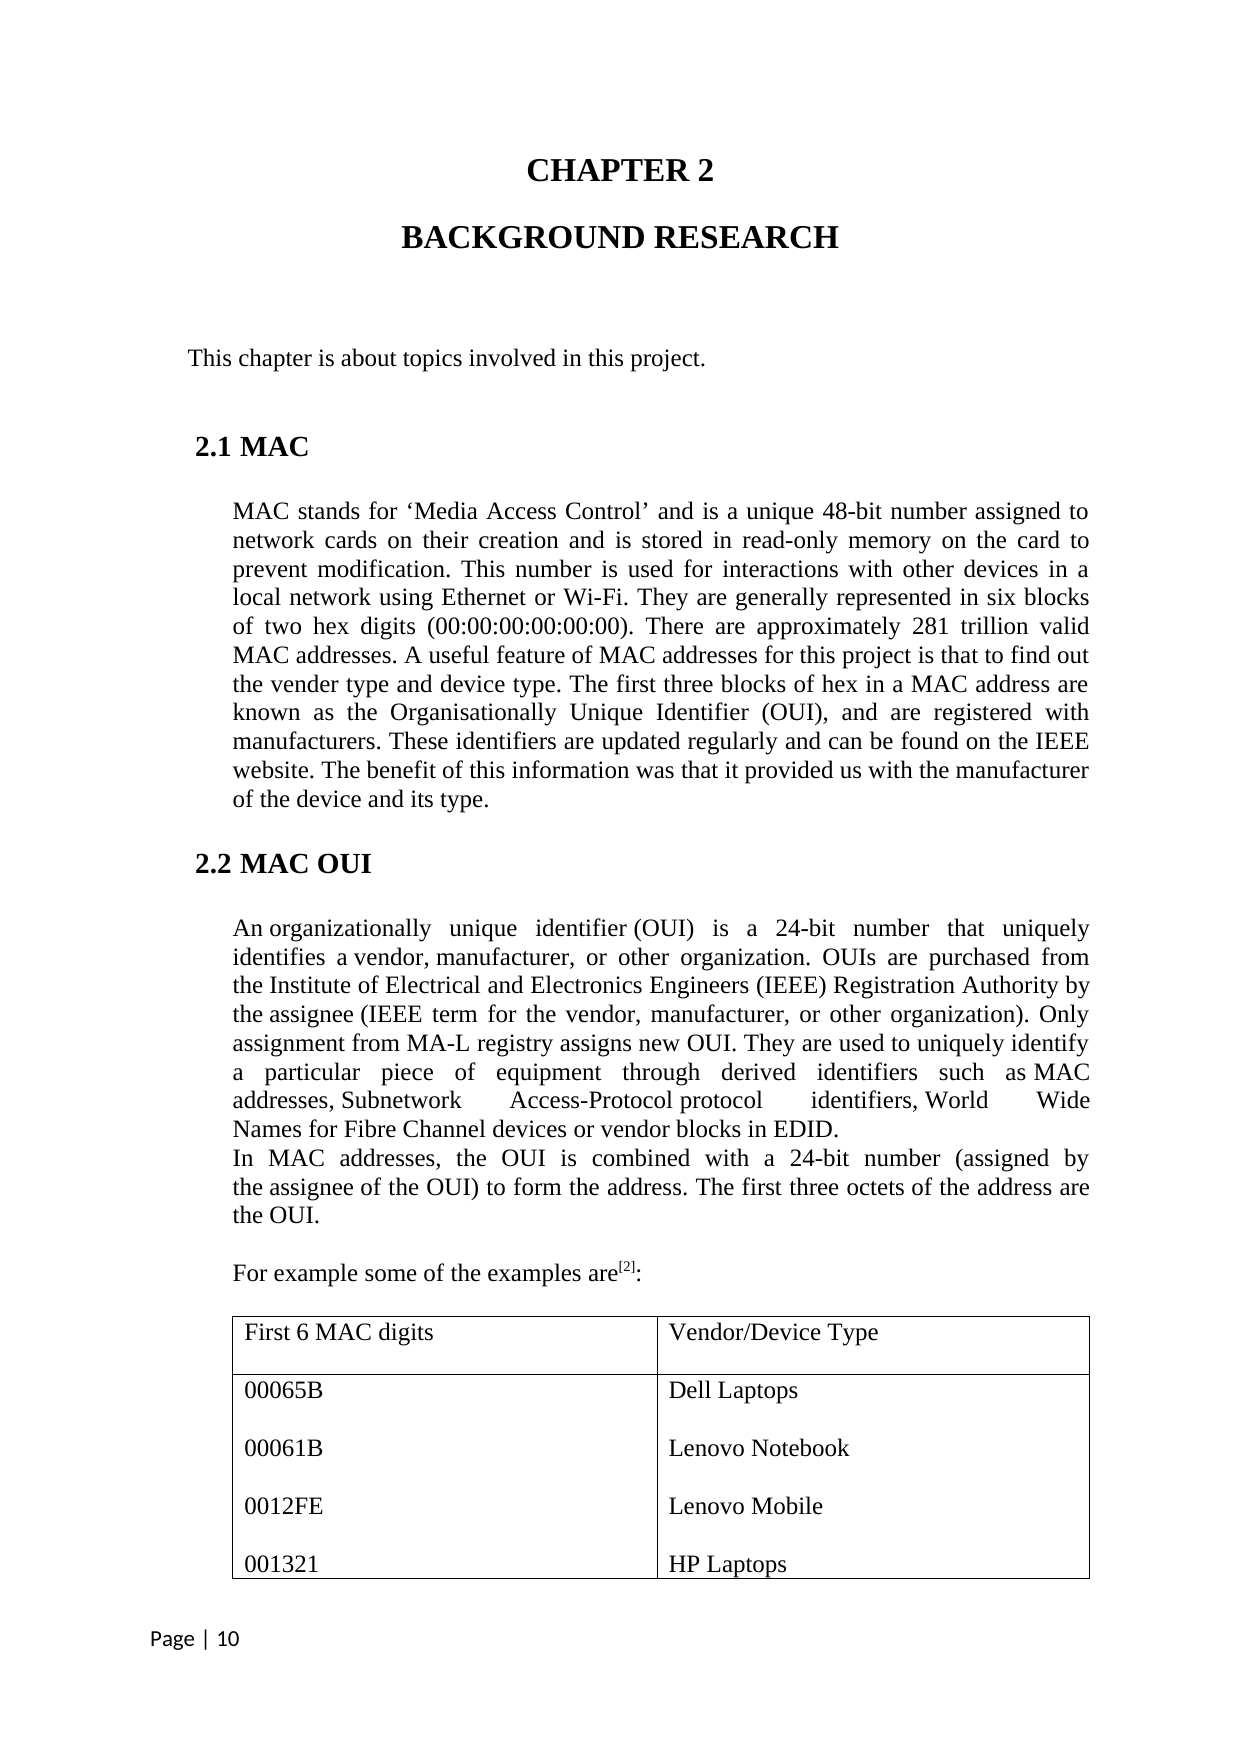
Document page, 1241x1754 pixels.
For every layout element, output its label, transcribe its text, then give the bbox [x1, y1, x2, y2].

text CHAPTER 2 [150, 150, 1090, 188]
table_header First 6 MAC digits [233, 1317, 657, 1374]
list An organizationally unique identifier (OUI) is a 24-bit number that uniquely identifies a vendor, manufacturer, or other organization. OUIs are purchased from the Institute of Electrical and Electronics Engineers (IEEE) Registration Authority by the assignee (IEEE term for the vendor, manufacturer, or other organization). Only assignment from MA-L registry assigns new OUI. They are used to uniquely identify a particular piece of equipment through derived identifiers such as MAC addresses, Subnetwork Access-Protocol protocol identifiers, World Wide Names for Fibre Channel devices or vendor blocks in EDID. [232, 913, 1090, 1143]
list MAC OUI [195, 846, 1090, 879]
list This chapter is about topics involved in this project. [187, 343, 1090, 372]
list MAC [195, 429, 1090, 463]
list MAC stands for ‘Media Access Control’ and is a unique 48-bit number assigned to network cards on their creation and is stored in read-only memory on the card to prevent modification. This number is used for interactions with other devices in a local network using Ethernet or Wi-Fi. They are generally represented in six blocks of two hex digits (00:00:00:00:00:00). There are approximately 281 trillion valid MAC addresses. A useful feature of MAC addresses for this project is that to find out the vender type and device type. The first three blocks of hex in a MAC address are known as the Organisationally Unique Identifier (OUI), and are registered with manufacturers. These identifiers are updated regularly and can be found on the IEEE website. The benefit of this information was that it provided us with the manufacturer of the device and its type. [232, 496, 1090, 812]
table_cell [233, 1375, 657, 1578]
list In MAC addresses, the OUI is combined with a 24-bit number (assigned by the assignee of the OUI) to form the address. The first three octets of the address are the OUI. [232, 1143, 1090, 1229]
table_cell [658, 1375, 1089, 1578]
text BACKGROUND RESEARCH [150, 217, 1090, 256]
list For example some of the examples are[2]: [232, 1258, 1090, 1287]
table_header Vendor/Device Type [658, 1317, 1089, 1374]
